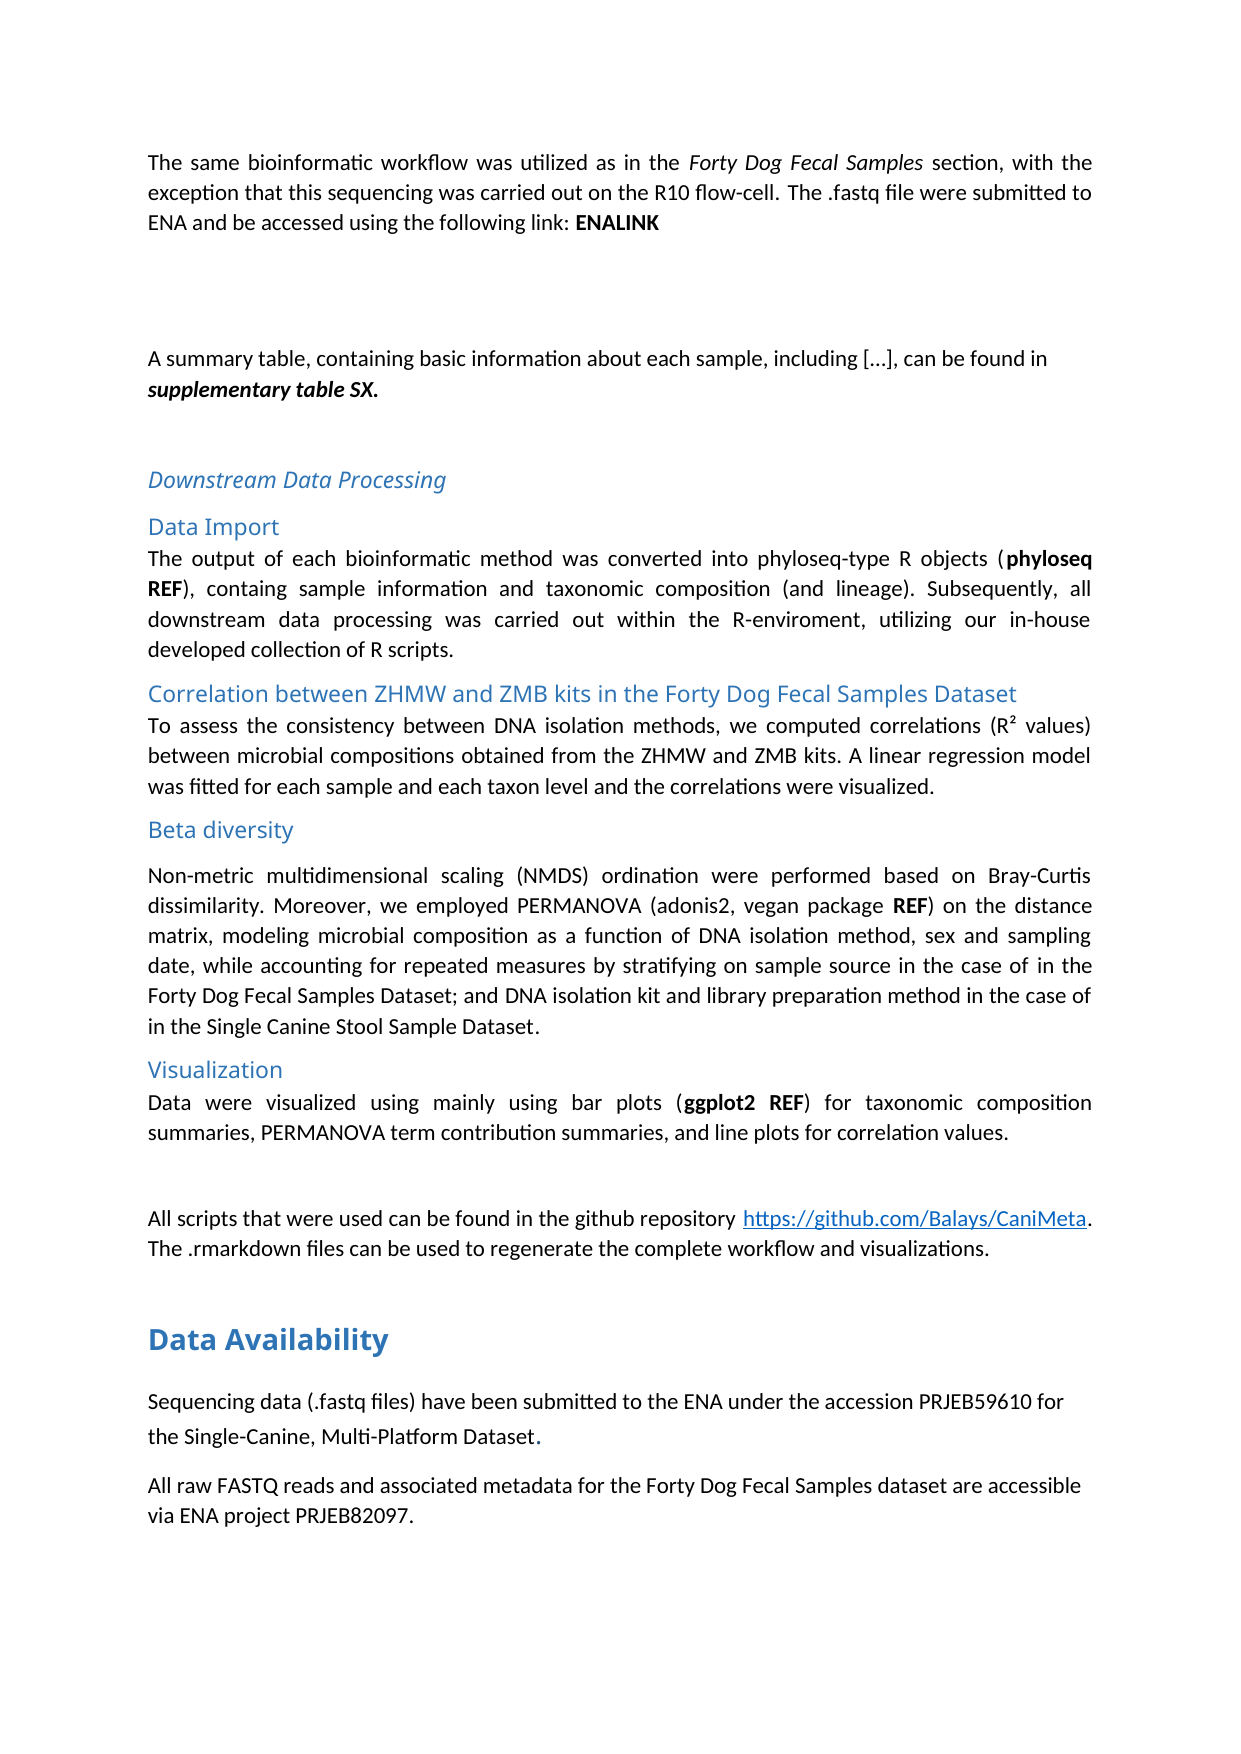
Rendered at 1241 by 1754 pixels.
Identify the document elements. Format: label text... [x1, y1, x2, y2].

text Data were visualized using mainly using bar plots (ggplot2 REF) for taxonomic composition summaries, PERMANOVA term contribution summaries, and line plots for correlation values. [148, 1088, 1093, 1146]
text The output of each bioinformatic method was converted into phyloseq-type R objects (phyloseq REF), containg sample information and taxonomic composition (and lineage). Subsequently, all downstream data processing was carried out within the R-enviroment, utilizing our in-house developed collection of R scripts. [148, 544, 1093, 663]
text Sequencing data (.fastq files) have been submitted to the ENA under the accession PRJEB59610 for the Single-Canine, Multi-Platform Dataset. [148, 1387, 1093, 1452]
text All scripts that were used can be found in the github repository https://github.com/Balays/CaniMeta. The .rmarkdown files can be used to regenerate the complete workflow and visualizations. [148, 1204, 1093, 1262]
subtitle Data Import [148, 511, 1093, 542]
text Downstream Data Processing [148, 464, 1093, 496]
text To assess the consistency between DNA isolation methods, we computed correlations (R² values) between microbial compositions obtained from the ZHMW and ZMB kits. A linear regression model was fitted for each sample and each taxon level and the correlations were visualized. [148, 711, 1093, 800]
text A summary table, containing basic information about each sample, including […], can be found in supplementary table SX. [148, 344, 1093, 403]
subtitle Data Availability [148, 1319, 1093, 1359]
text Non-metric multidimensional scaling (NMDS) ordination were performed based on Bray-Curtis dissimilarity. Moreover, we employed PERMANOVA (adonis2, vegan package REF) on the distance matrix, modeling microbial composition as a function of DNA isolation method, sex and sampling date, while accounting for repeated measures by stratifying on sample source in the case of in the Forty Dog Fecal Samples Dataset; and DNA isolation kit and library preparation method in the case of in the Single Canine Stool Sample Dataset. [148, 861, 1093, 1040]
text Beta diversity [148, 814, 1093, 846]
text The same bioinformatic workflow was utilized as in the Forty Dog Fecal Samples section, with the exception that this sequencing was carried out on the R10 flow-cell. The .fastq file were submitted to ENA and be accessed using the following link: ENALINK [148, 148, 1093, 236]
text All raw FASTQ reads and associated metadata for the Forty Dog Fecal Samples dataset are accessible via ENA project PRJEB82097. [148, 1471, 1093, 1530]
subtitle Correlation between ZHMW and ZMB kits in the Forty Dog Fecal Samples Dataset [148, 678, 1093, 709]
subtitle Visualization [148, 1054, 1093, 1086]
